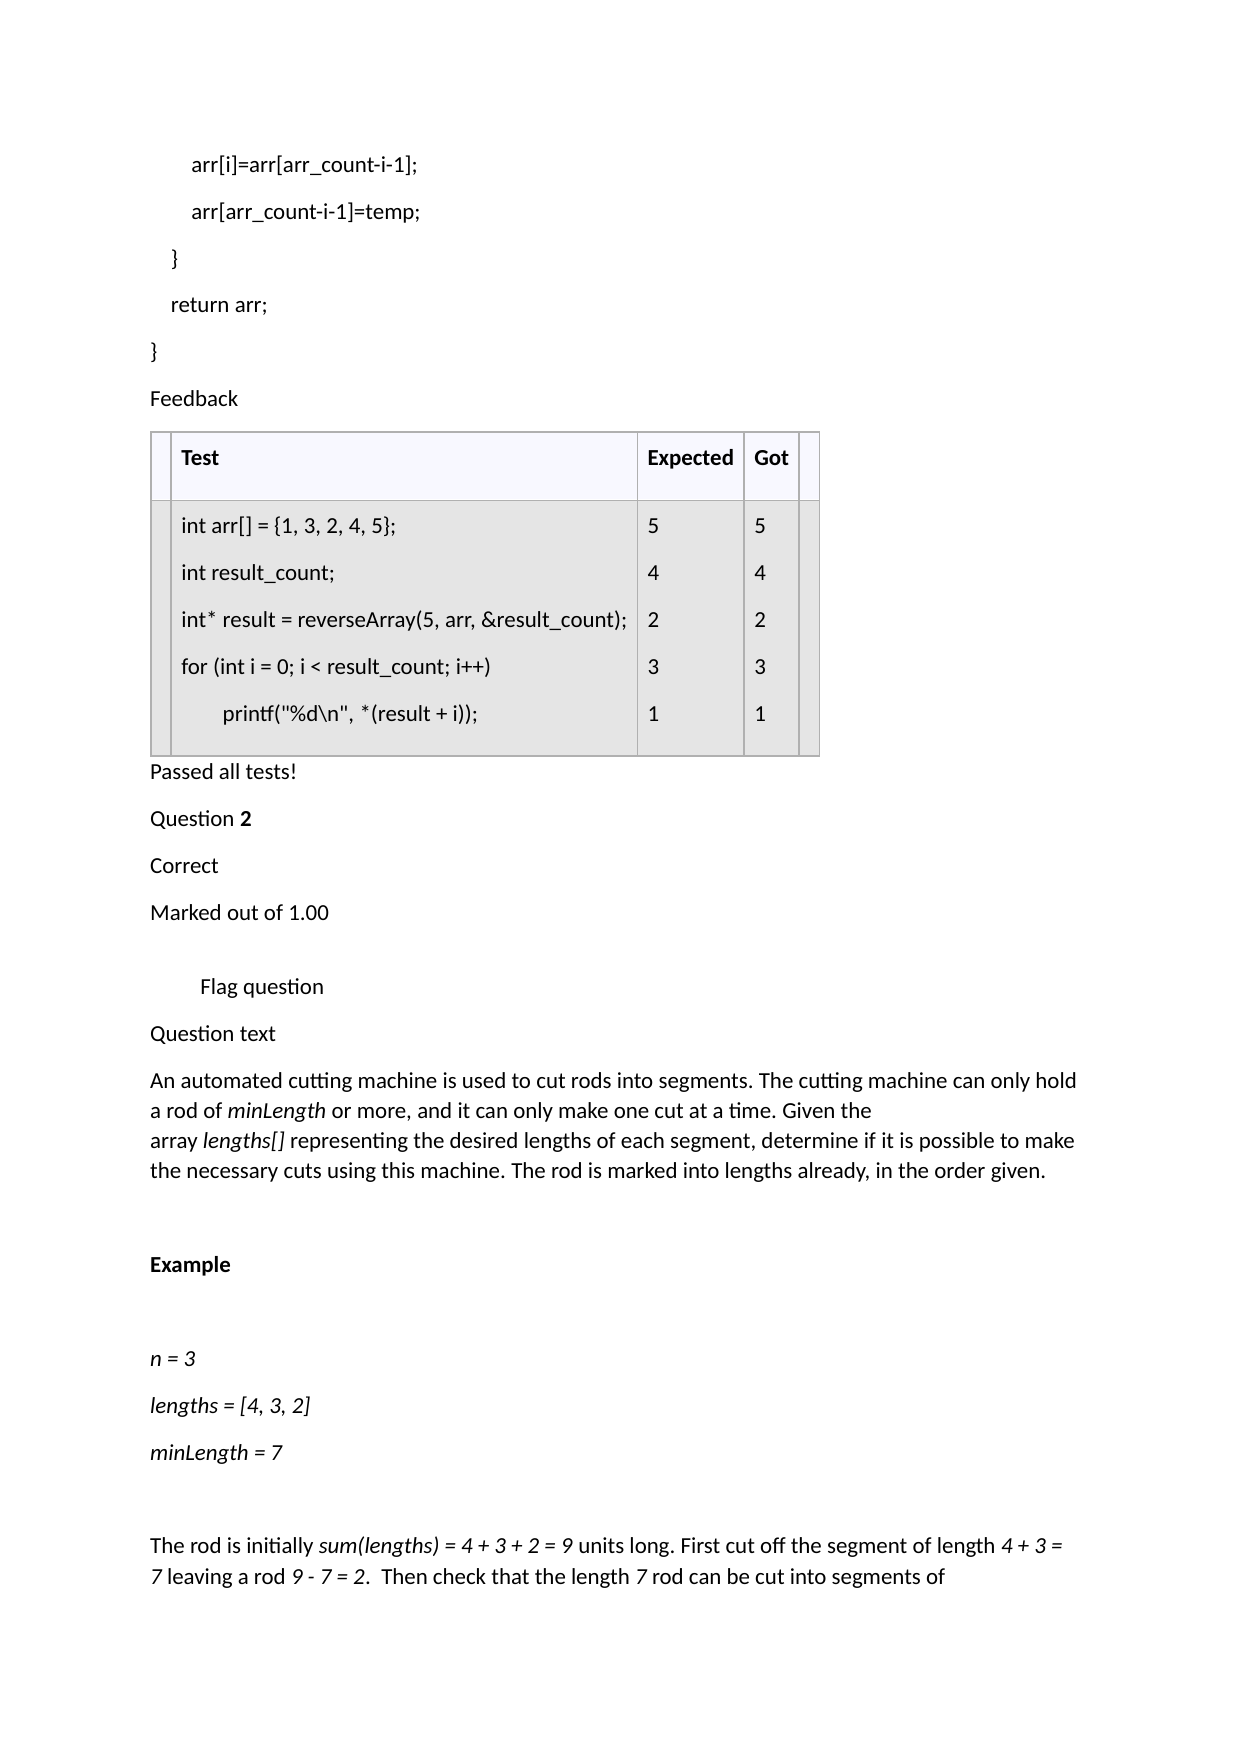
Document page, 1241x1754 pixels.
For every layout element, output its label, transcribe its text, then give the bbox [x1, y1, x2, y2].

text Feedback [150, 384, 1090, 412]
table_header Expected [638, 433, 743, 499]
text n = 3 [150, 1344, 1090, 1372]
text Passed all tests! [150, 757, 1090, 785]
table_header [800, 433, 819, 499]
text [150, 1532, 1090, 1590]
text minLength = 7 [150, 1438, 1090, 1466]
text Flag question [150, 944, 1090, 1000]
table_cell 5 4 2 3 1 [745, 501, 798, 755]
text Correct [150, 851, 1090, 879]
text Question 2 [150, 804, 1090, 832]
table_cell [800, 501, 819, 755]
text An automated cutting machine is used to cut rods into segments. The cutting machine can only hold a rod of minLength or more, and it can only make one cut at a time. Given the array lengths[] representing the desired lengths of each segment, determine if it is possible to make the necessary cuts using this machine. The rod is marked into lengths already, in the order given. [150, 1066, 1090, 1185]
table_cell [152, 501, 170, 755]
table_header Test [172, 433, 637, 499]
text return arr; [150, 291, 1090, 319]
table_cell int arr[] = {1, 3, 2, 4, 5}; int result_count; int* result = reverseArray(5, arr, &result_count); for (int i = 0; i < result_count; i++) printf("%d\n", *(result + i)); [172, 501, 637, 755]
text arr[i]=arr[arr_count-i-1]; [150, 150, 1090, 178]
text } [150, 244, 1090, 272]
table_header Got [745, 433, 798, 499]
text Marked out of 1.00 [150, 898, 1090, 926]
table_header [152, 433, 170, 499]
text Question text [150, 1019, 1090, 1047]
text Example [150, 1250, 1090, 1278]
text arr[arr_count-i-1]=temp; [150, 197, 1090, 225]
text lengths = [4, 3, 2] [150, 1391, 1090, 1419]
table_cell 5 4 2 3 1 [638, 501, 743, 755]
text } [150, 337, 1090, 366]
